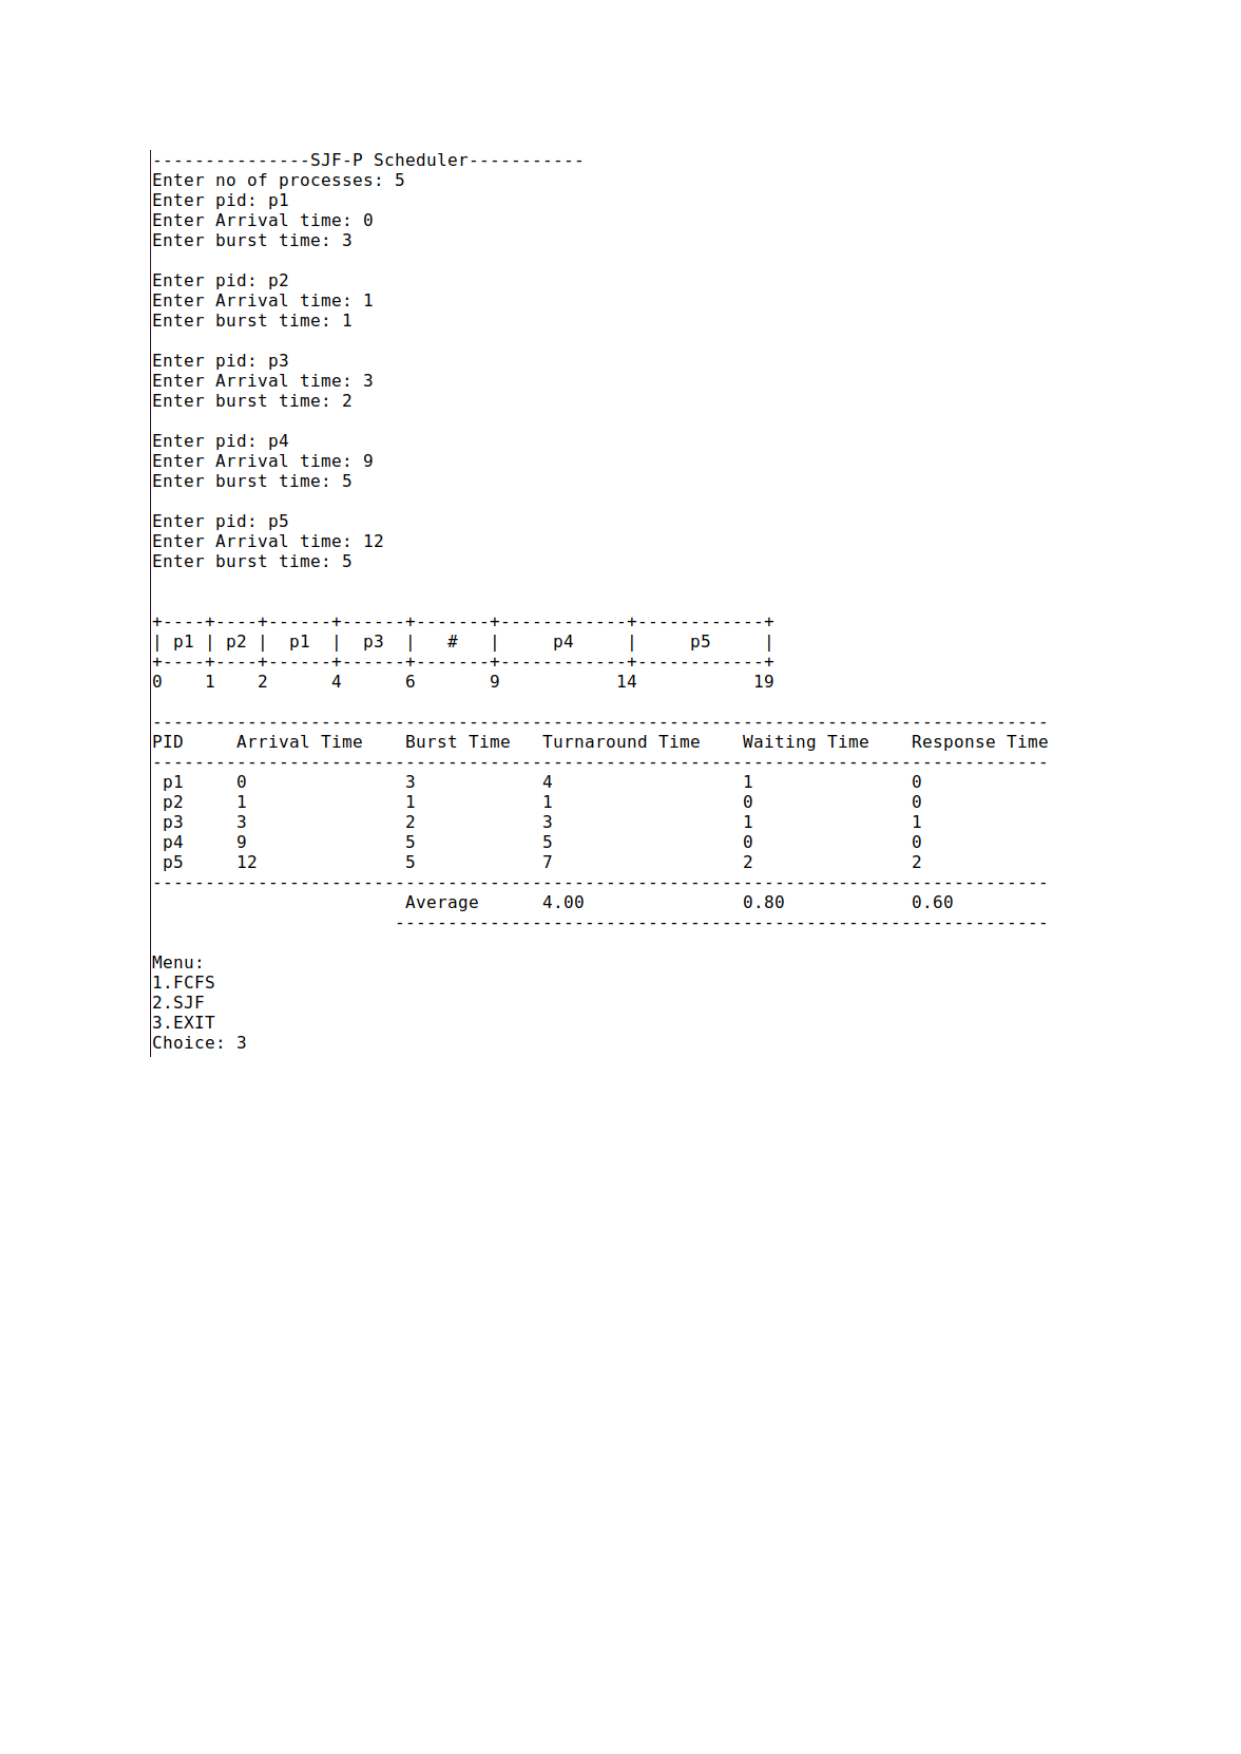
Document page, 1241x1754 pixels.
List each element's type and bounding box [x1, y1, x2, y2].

picture [150, 150, 1091, 1057]
